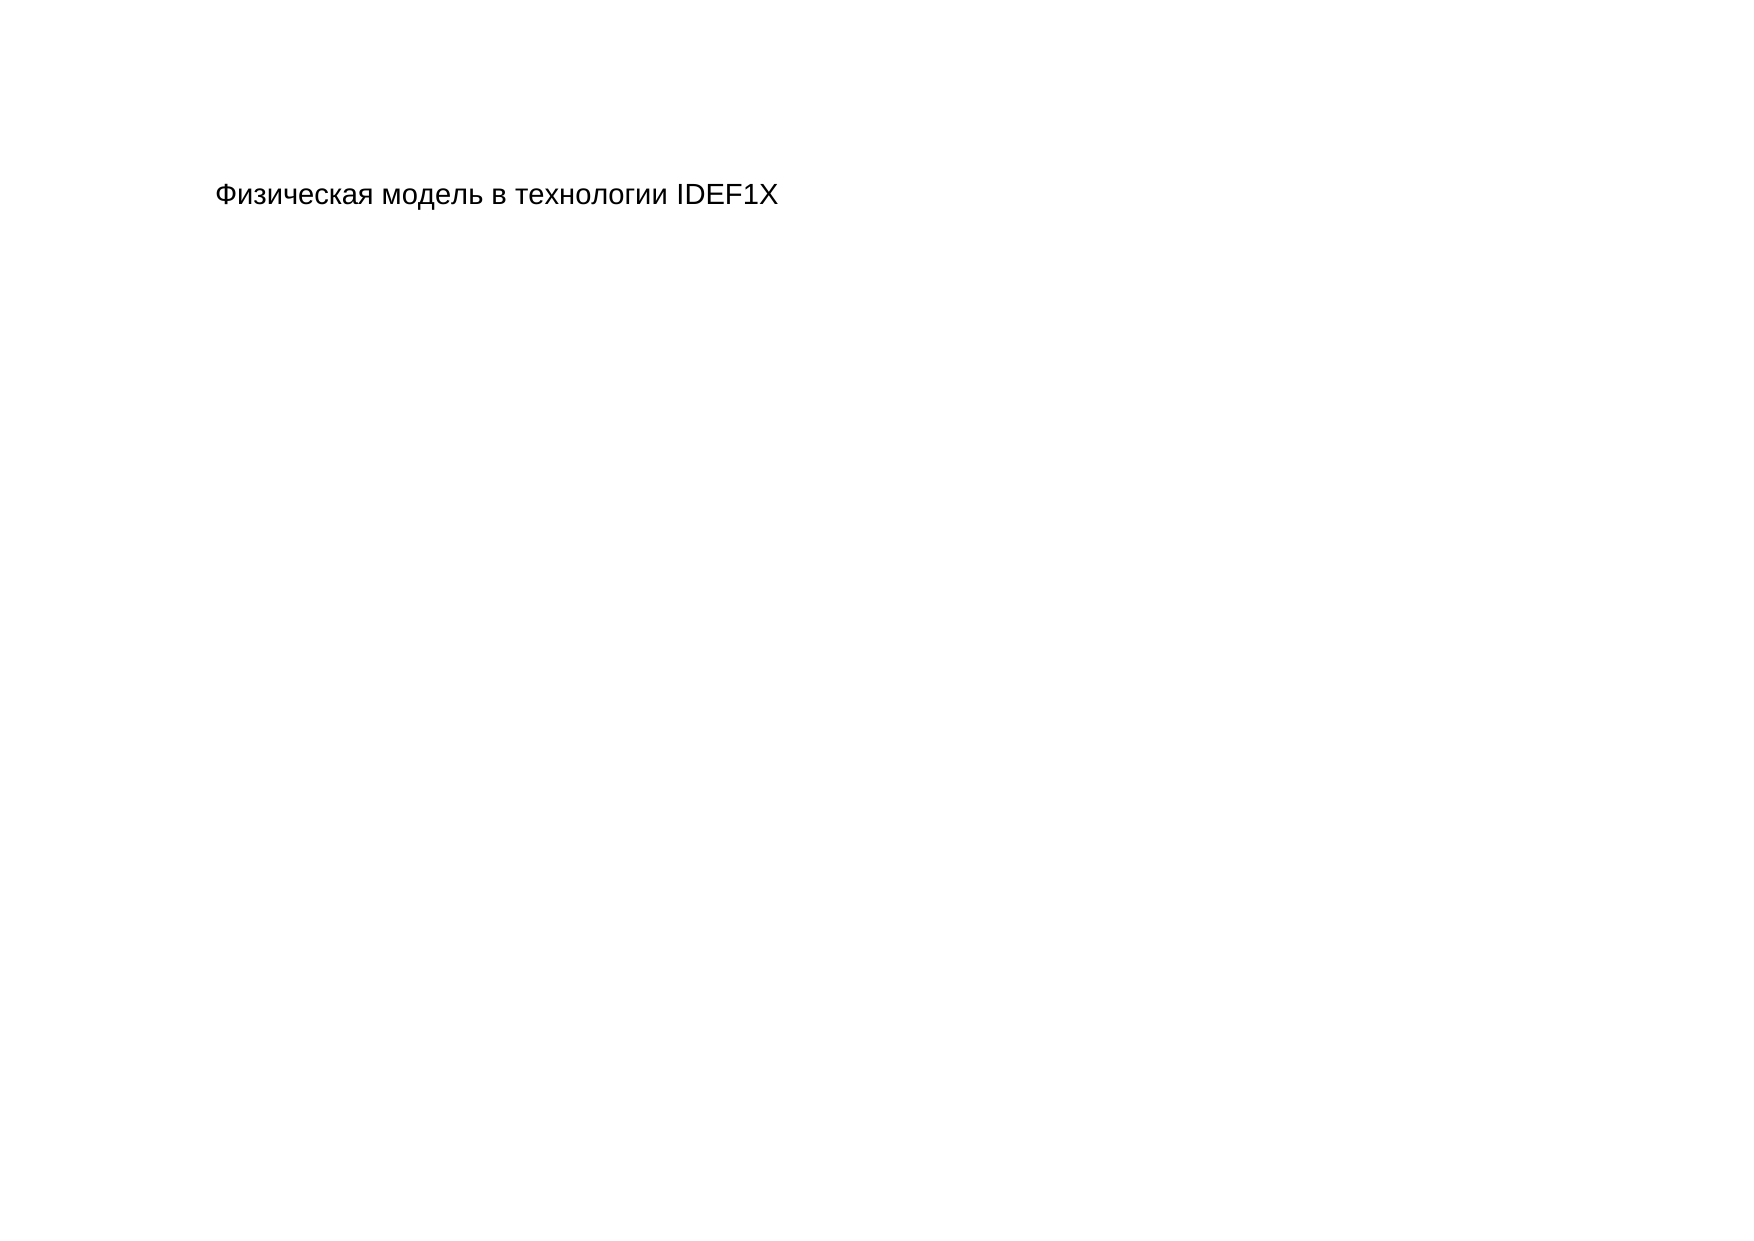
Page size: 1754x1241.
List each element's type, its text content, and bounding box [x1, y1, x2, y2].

list Физическая модель в технологии IDEF1X [215, 177, 1636, 211]
